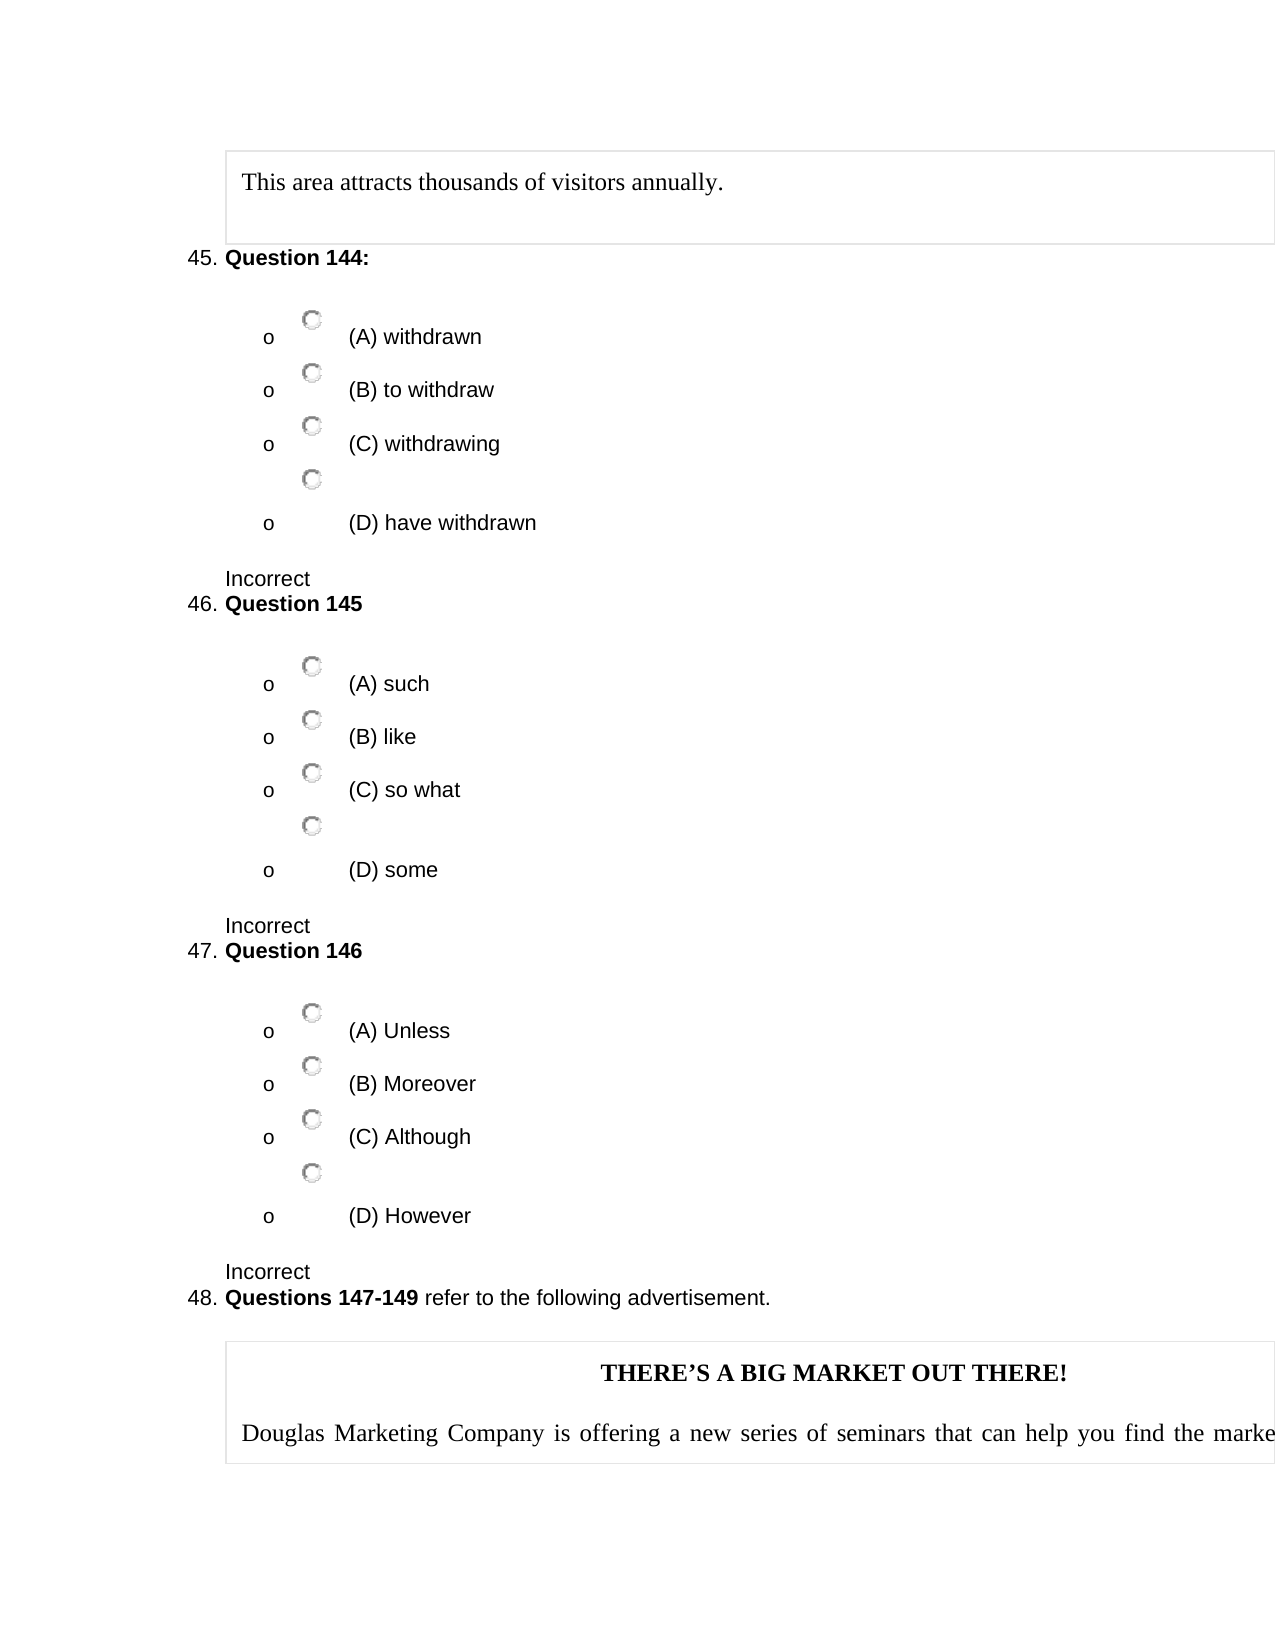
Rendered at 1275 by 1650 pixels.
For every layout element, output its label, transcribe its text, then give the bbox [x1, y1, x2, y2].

list Question 145 [187, 591, 1125, 616]
list (A) Unless [262, 994, 1125, 1044]
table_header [227, 152, 1274, 243]
list (C) so what [262, 754, 1125, 804]
list (A) such [262, 647, 1125, 698]
list Questions 147-149 refer to the following advertisement. [187, 1284, 1125, 1309]
list (B) to withdraw [262, 354, 1125, 404]
text Incorrect [225, 566, 1125, 591]
list (B) Moreover [262, 1047, 1125, 1097]
list (C) withdrawing [262, 407, 1125, 457]
list (D) have withdrawn [262, 461, 1125, 537]
list (D) However [262, 1154, 1125, 1230]
list (B) like [262, 701, 1125, 751]
text Incorrect [225, 1259, 1125, 1284]
list (D) some [262, 807, 1125, 883]
list Question 146 [187, 938, 1125, 963]
list (C) Although [262, 1101, 1125, 1151]
list (A) withdrawn [262, 301, 1125, 351]
list Question 144: [187, 244, 1125, 269]
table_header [227, 1342, 1274, 1462]
text Incorrect [225, 912, 1125, 938]
